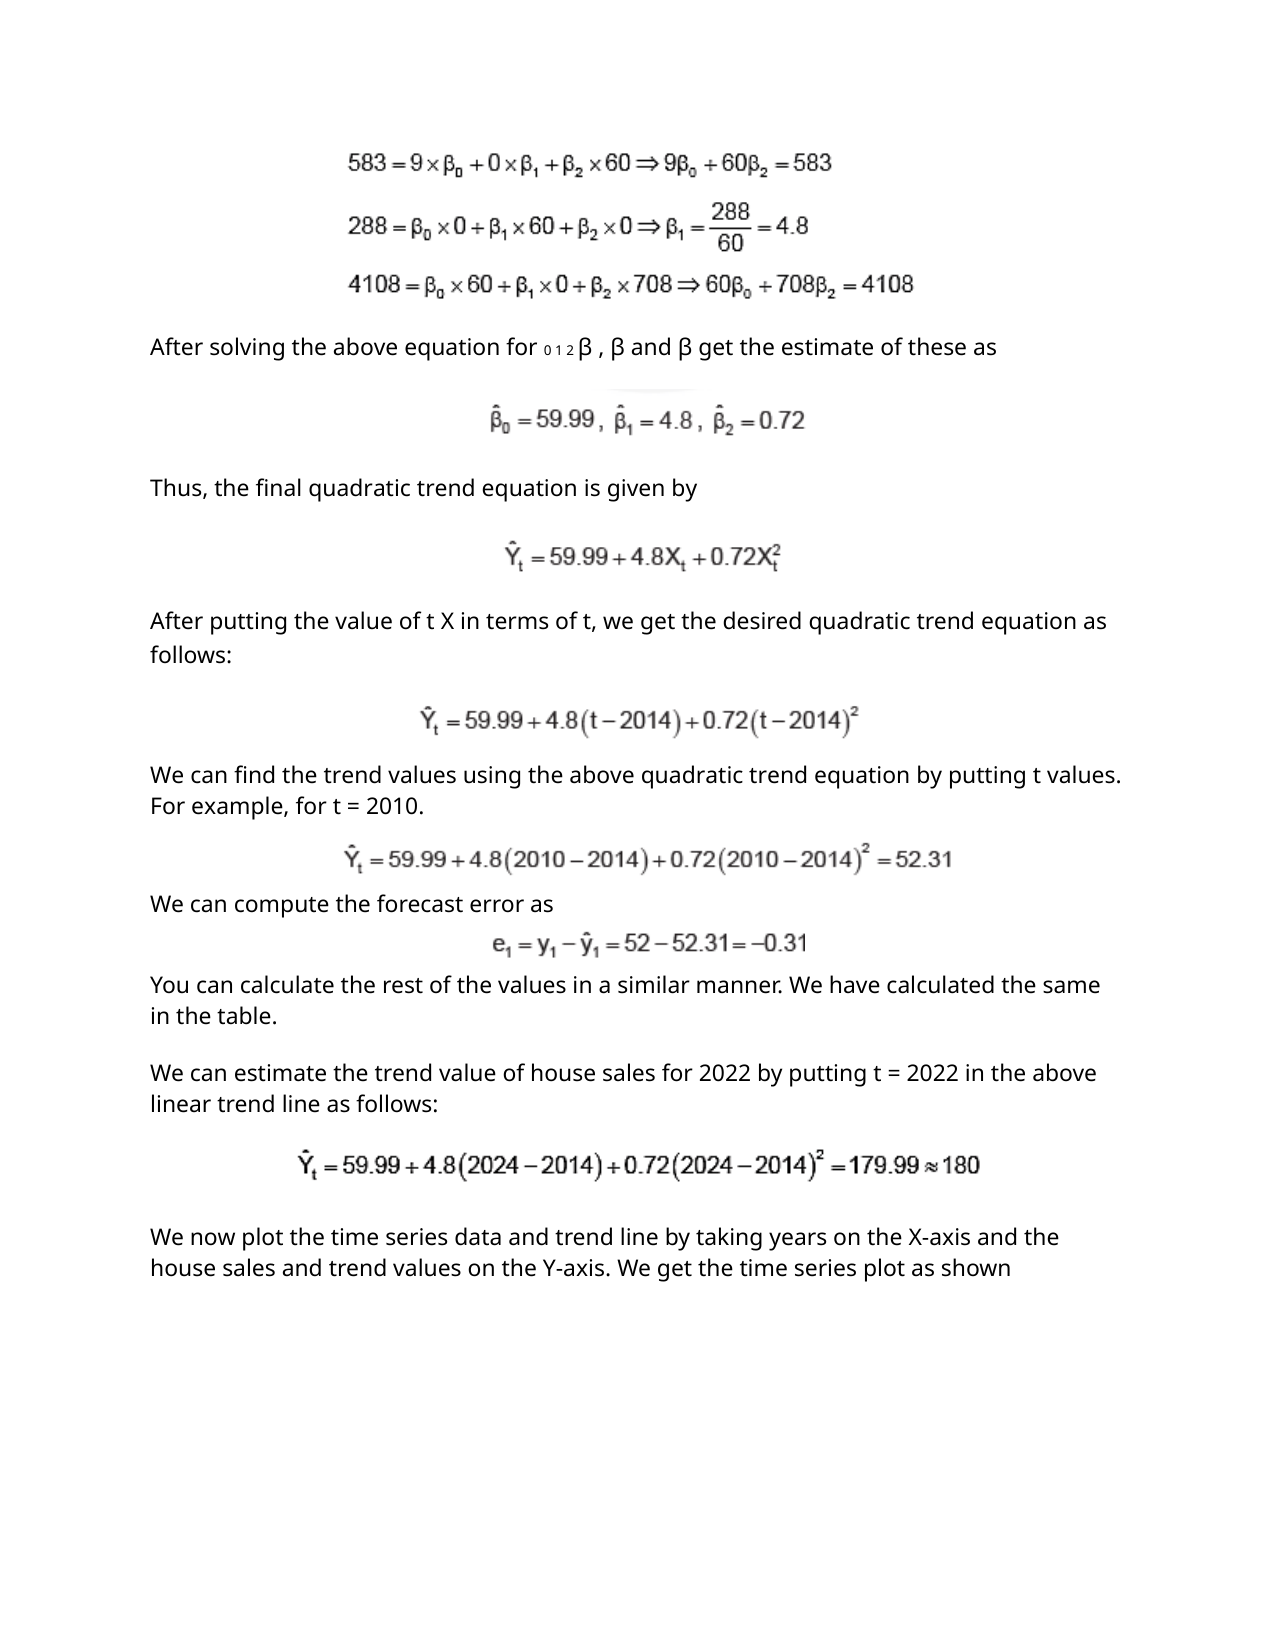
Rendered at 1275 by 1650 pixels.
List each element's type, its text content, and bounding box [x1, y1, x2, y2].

text We can compute the forecast error as [150, 888, 1125, 919]
text We now plot the time series data and trend line by taking years on the X-axis and the house sales and trend values on the Y-axis. We get the time series plot as shown [150, 1220, 1125, 1283]
picture [461, 389, 814, 445]
picture [292, 1144, 983, 1196]
text We can find the trend values using the above quadratic trend equation by putting t values. For example, for t = 2010. [150, 759, 1125, 821]
picture [493, 530, 782, 578]
text After putting the value of t X in terms of t, we get the desired quadratic trend equation as follows: [150, 605, 1125, 670]
text Thus, the final quadratic trend equation is given by [150, 472, 1125, 503]
text You can calculate the rest of the values in a similar manner. We have calculated the same in the table. [150, 969, 1125, 1032]
text We can estimate the trend value of house sales for 2022 by putting t = 2022 in the above linear trend line as follows: [150, 1057, 1125, 1119]
picture [470, 919, 805, 969]
picture [410, 697, 865, 740]
picture [331, 149, 944, 302]
picture [321, 837, 954, 888]
text After solving the above equation for 0 1 2 β , β and β get the estimate of these as [150, 331, 1125, 362]
